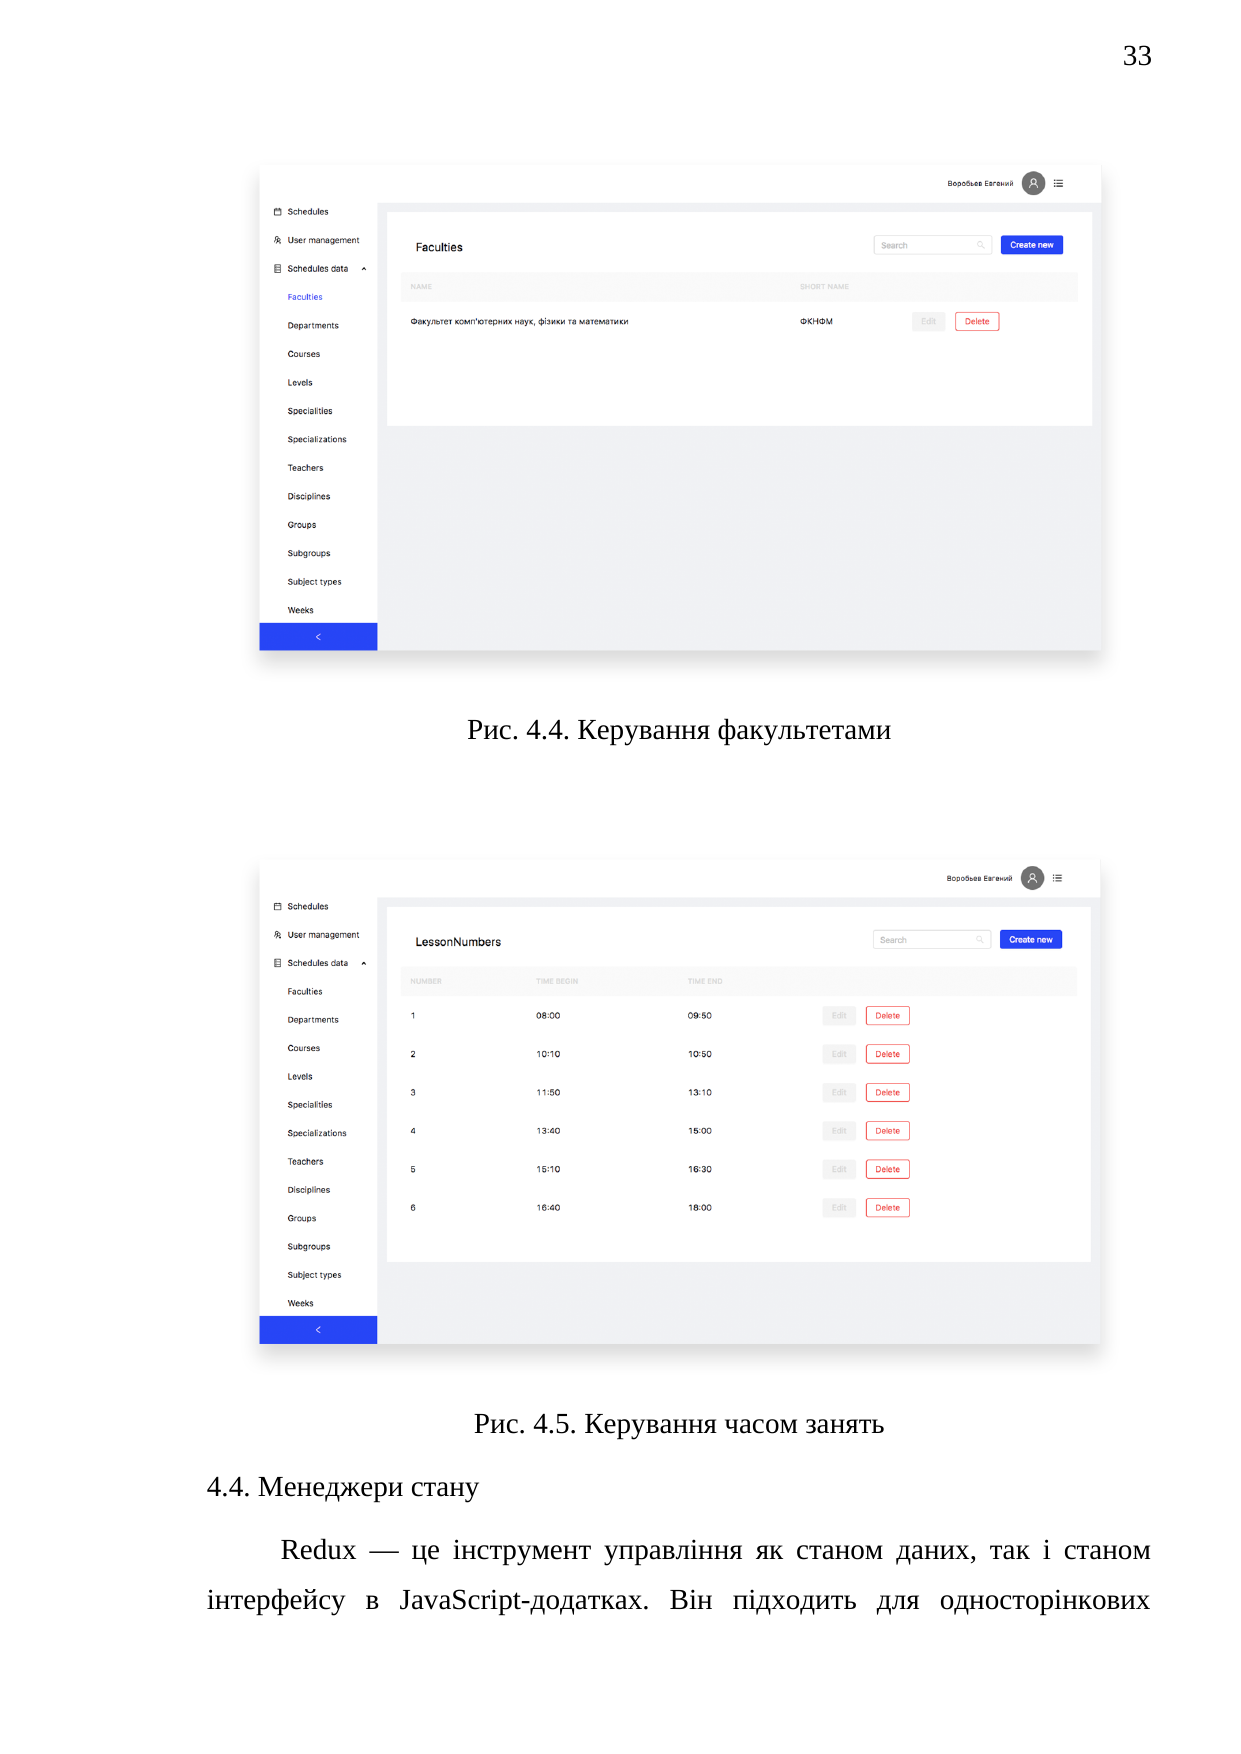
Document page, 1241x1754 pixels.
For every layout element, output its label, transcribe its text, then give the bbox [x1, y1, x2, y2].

text Рис. 4.4. Керування факультетами [207, 712, 1152, 745]
text Рис. 4.5. Керування часом занять [207, 1406, 1152, 1440]
picture [206, 812, 1152, 1390]
picture [206, 118, 1152, 696]
subtitle 4.4. Менеджери стану [207, 1469, 1152, 1503]
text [207, 1532, 1152, 1616]
